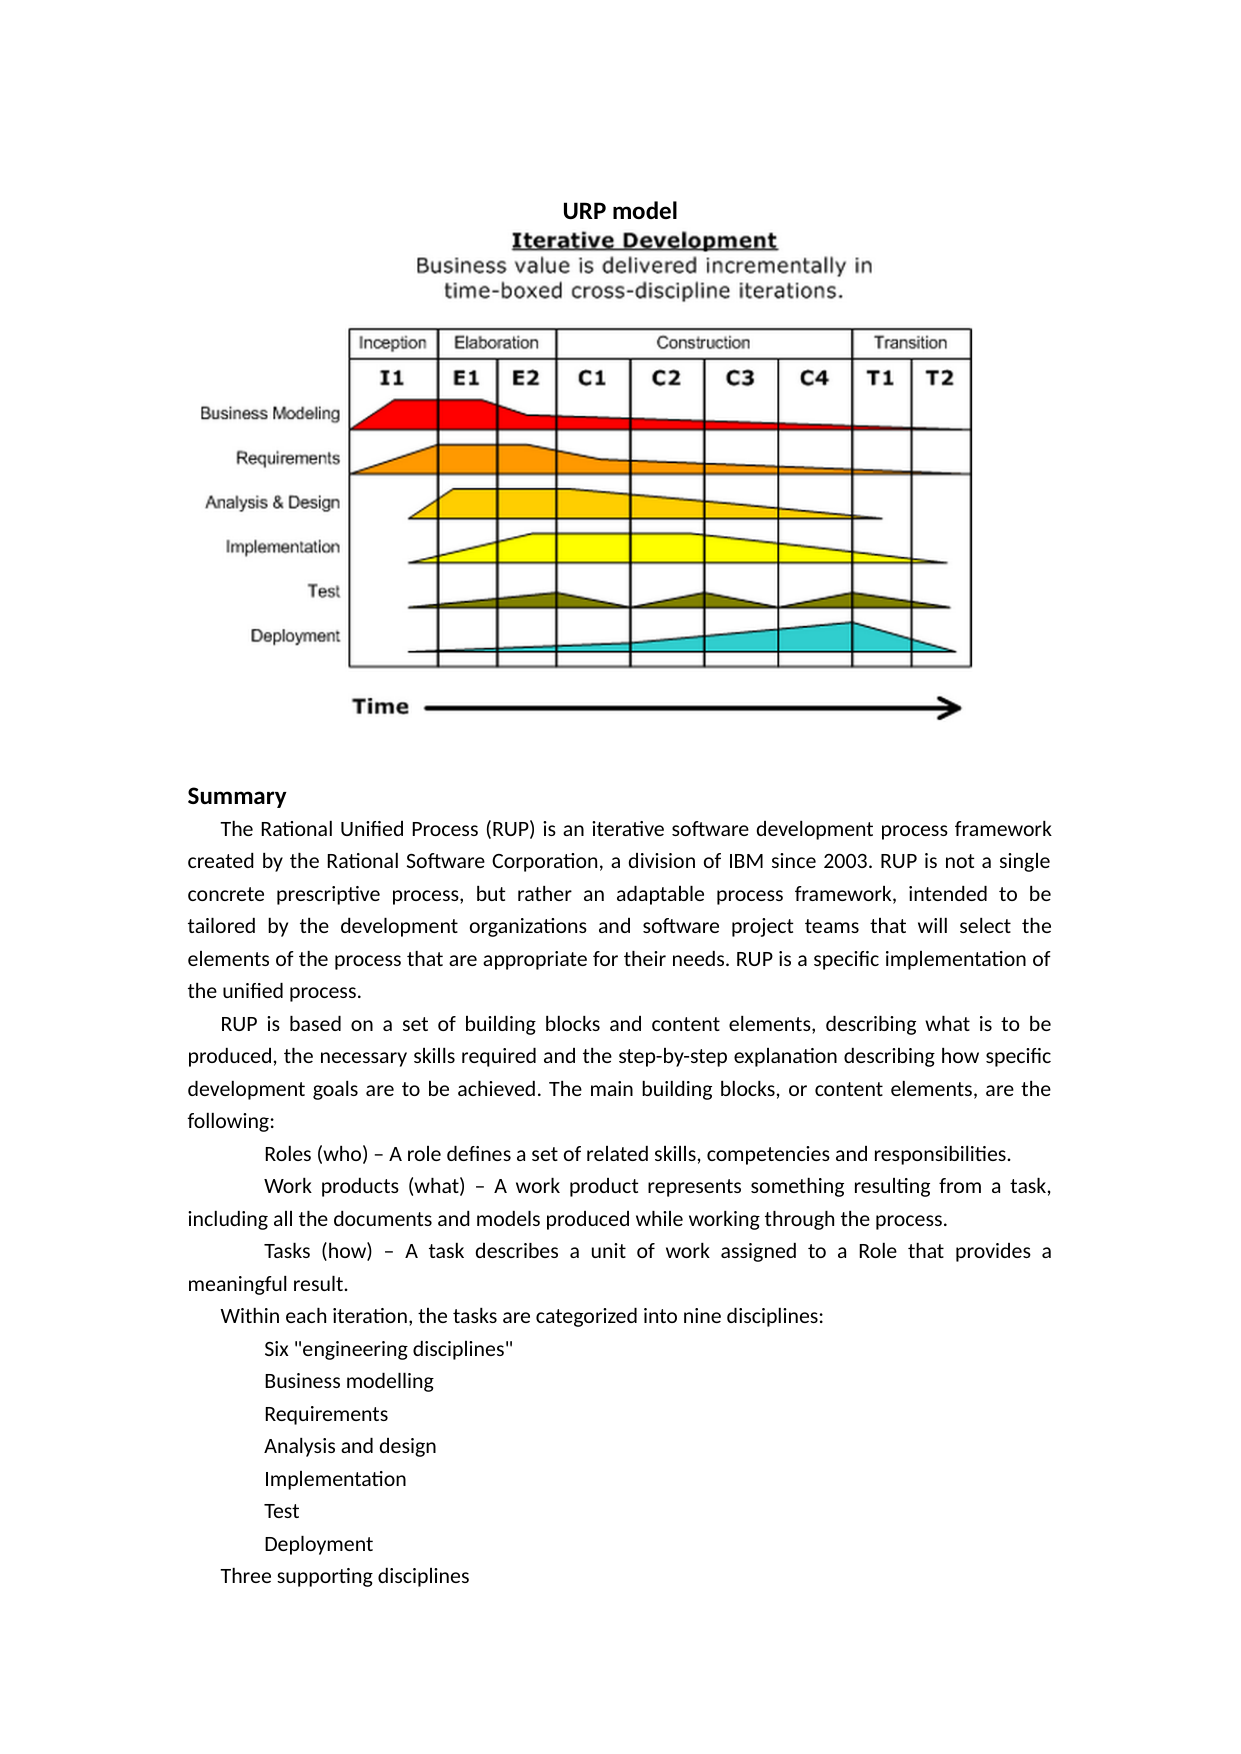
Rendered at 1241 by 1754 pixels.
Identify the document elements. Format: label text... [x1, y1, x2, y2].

text Business modelling [187, 1364, 1053, 1397]
text Tasks (how) – A task describes a unit of work assigned to a Role that provides a meaningful result. [187, 1234, 1053, 1299]
text URP model [187, 194, 1053, 227]
text Implementation [187, 1462, 1053, 1494]
text The Rational Unified Process (RUP) is an iterative software development process framework created by the Rational Software Corporation, a division of IBM since 2003. RUP is not a single concrete prescriptive process, but rather an adaptable process framework, intended to be tailored by the development organizations and software project teams that will select the elements of the process that are appropriate for their needs. RUP is a specific implementation of the unified process. [187, 812, 1053, 1007]
text Three supporting disciplines [187, 1559, 1053, 1592]
text Analysis and design [187, 1429, 1053, 1462]
text Test [187, 1494, 1053, 1527]
text Requirements [187, 1397, 1053, 1429]
text Work products (what) – A work product represents something resulting from a task, including all the documents and models produced while working through the process. [187, 1169, 1053, 1234]
text RUP is based on a set of building blocks and content elements, describing what is to be produced, the necessary skills required and the step-by-step explanation describing how specific development goals are to be achieved. The main building blocks, or content elements, are the following: [187, 1007, 1053, 1137]
text Six "engineering disciplines" [187, 1332, 1053, 1364]
text Within each iteration, the tasks are categorized into nine disciplines: [187, 1299, 1053, 1332]
text Deployment [187, 1527, 1053, 1559]
picture [200, 227, 1040, 768]
text Roles (who) – A role defines a set of related skills, competencies and responsibilities. [187, 1137, 1053, 1169]
text Summary [187, 779, 1053, 812]
